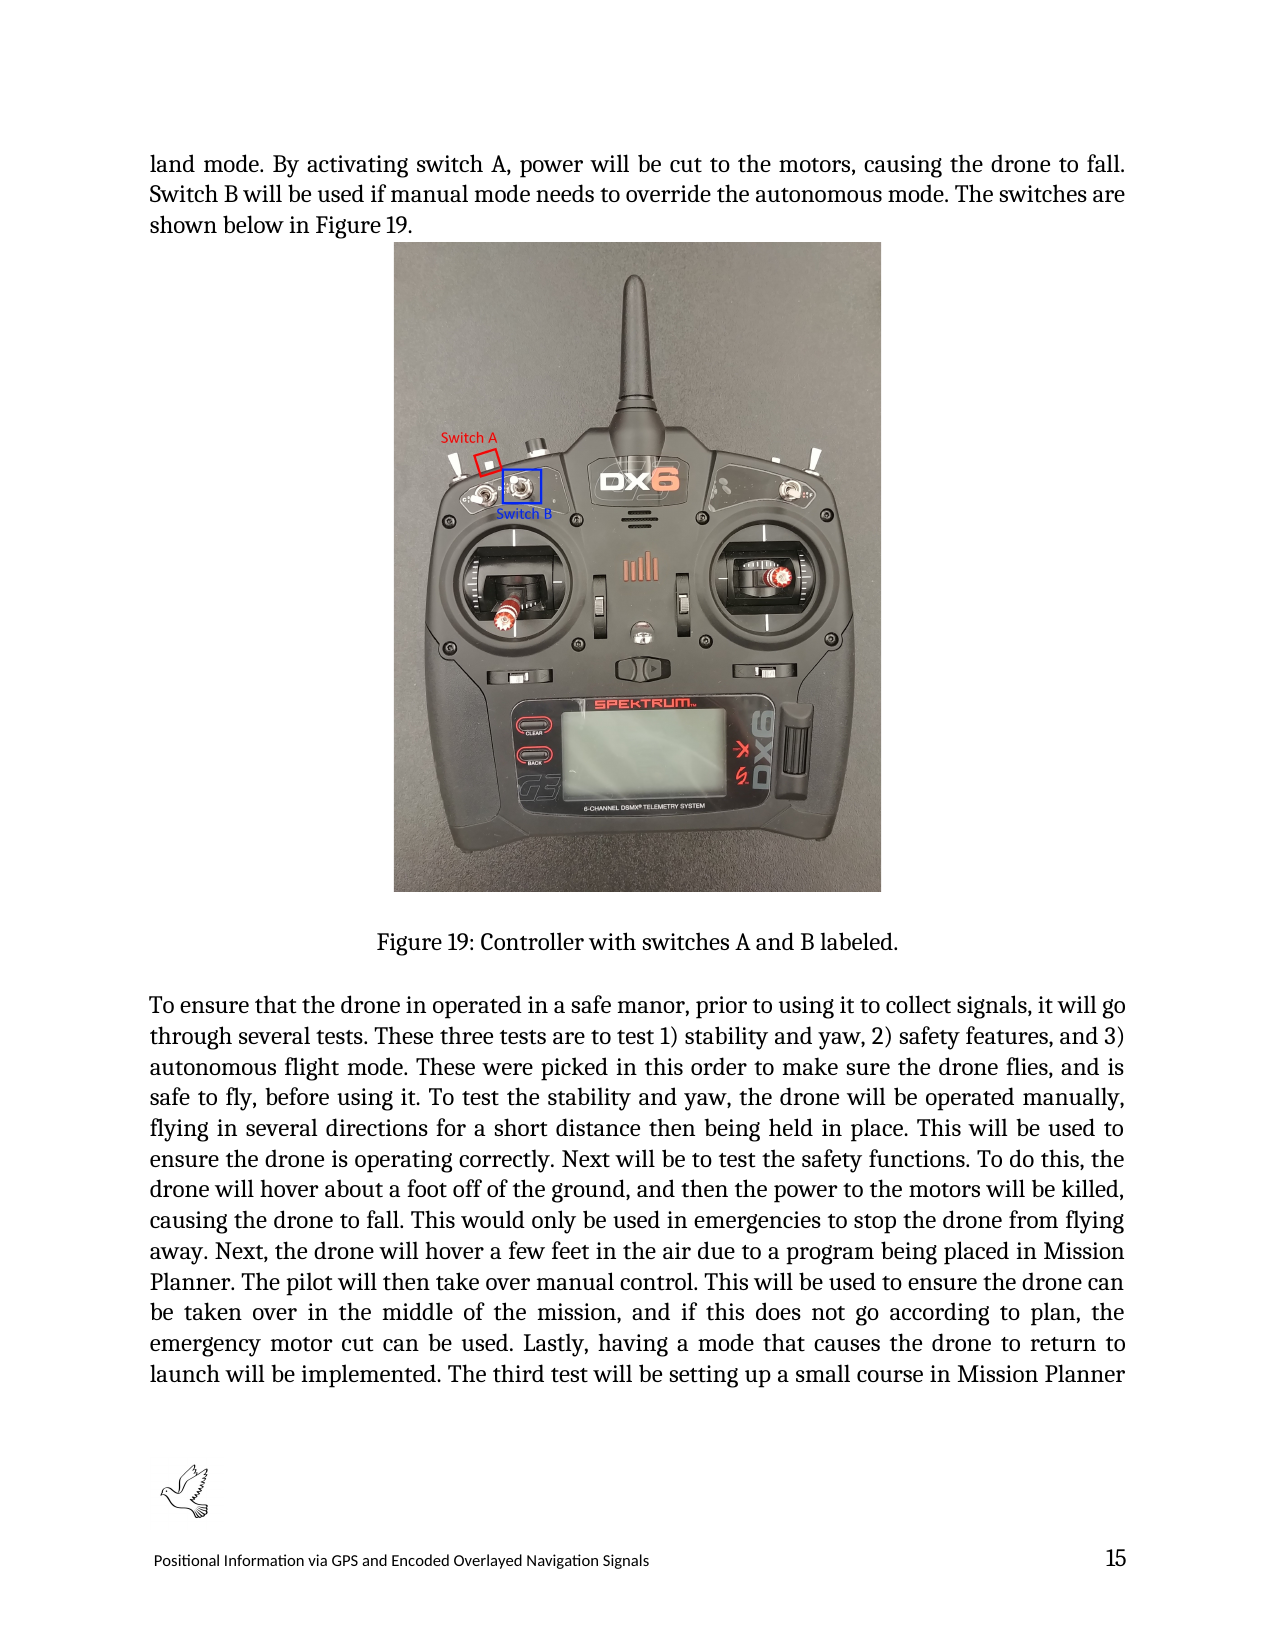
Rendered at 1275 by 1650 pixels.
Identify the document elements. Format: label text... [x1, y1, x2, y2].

picture [393, 242, 882, 892]
picture [150, 1457, 225, 1530]
text Figure 19: Controller with switches A and B labeled. [150, 928, 1125, 957]
